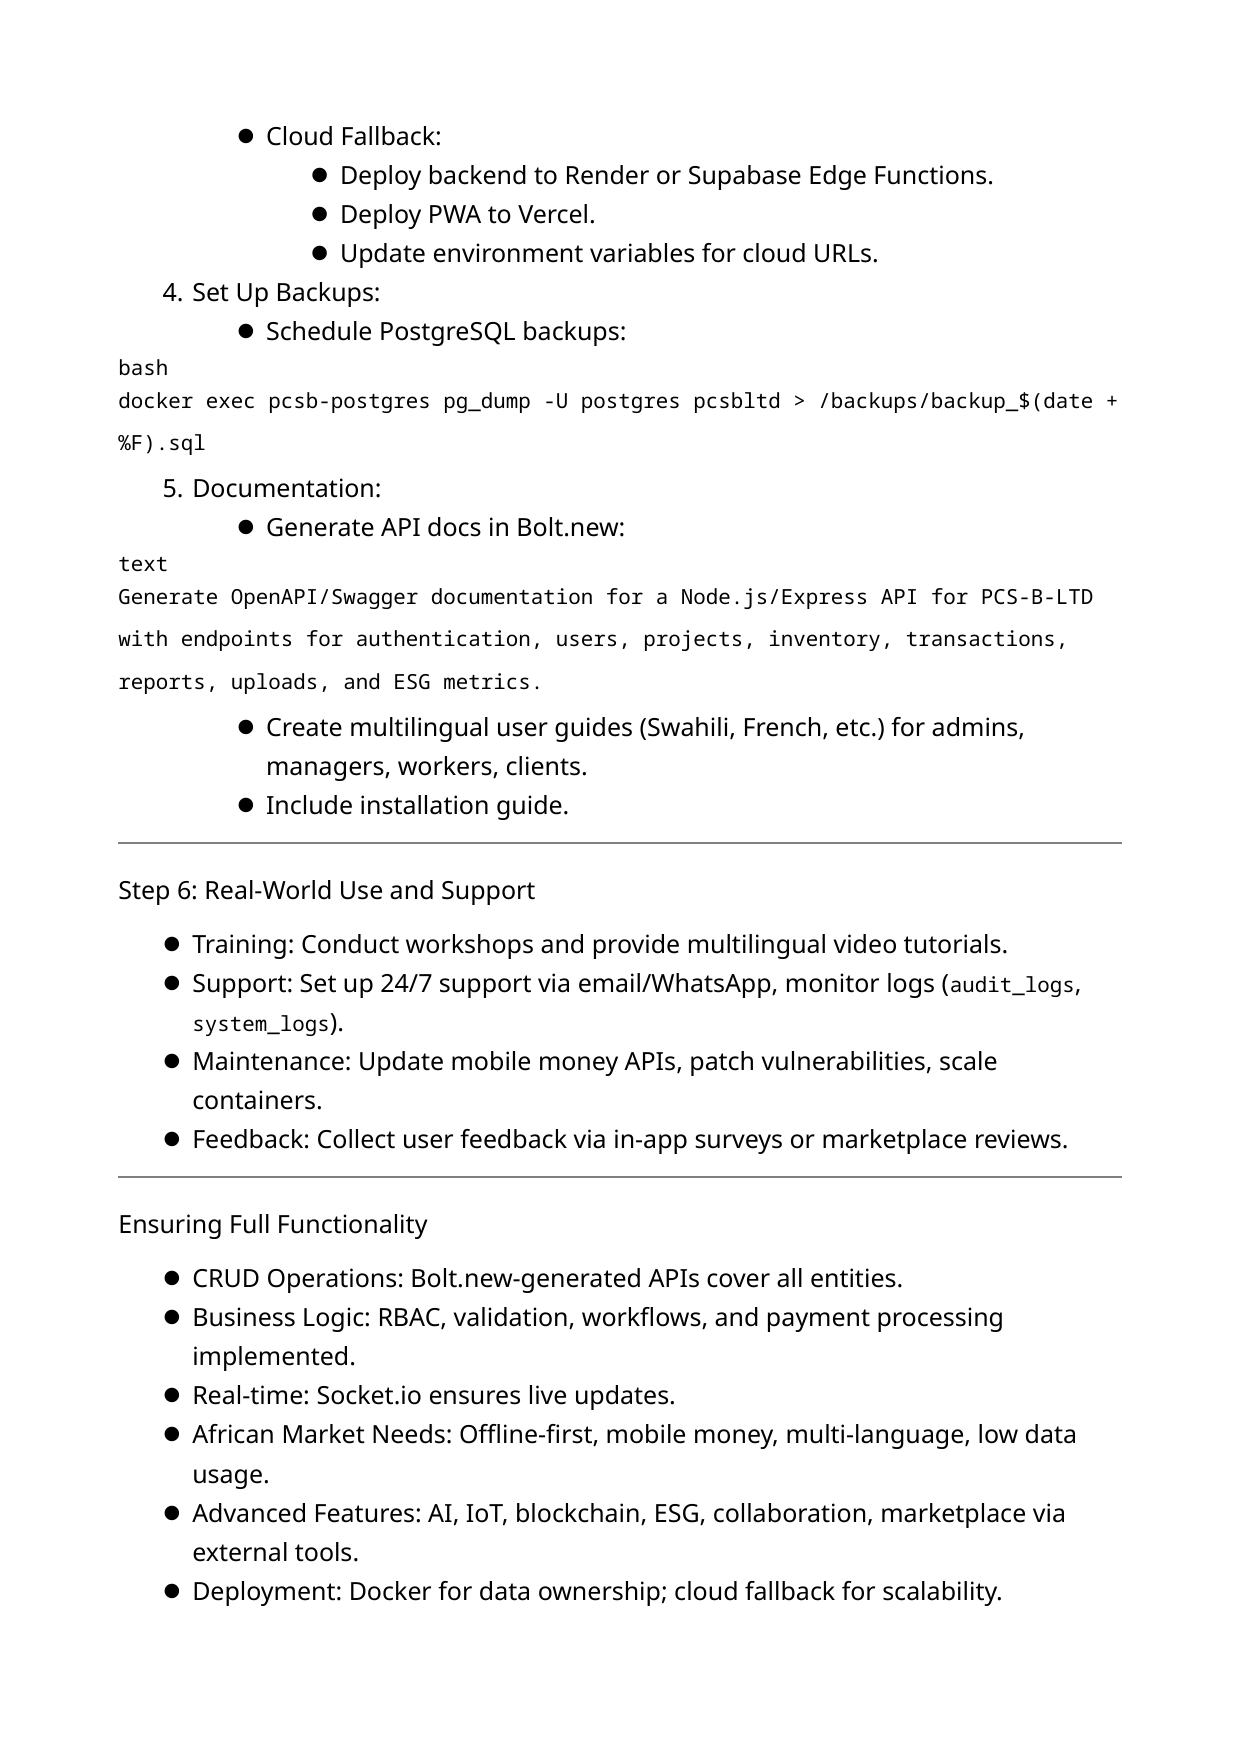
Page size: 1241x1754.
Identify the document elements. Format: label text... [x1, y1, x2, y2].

list CRUD Operations: Bolt.new-generated APIs cover all entities. [162, 1261, 1122, 1294]
list Training: Conduct workshops and provide multilingual video tutorials. [162, 926, 1122, 960]
list docker exec pcsb-postgres pg_dump -U postgres pcsbltd > /backups/backup_$(date +%F).sql [118, 386, 1122, 457]
list bash [118, 353, 1122, 382]
list Feedback: Collect user feedback via in-app surveys or marketplace reviews. [162, 1122, 1122, 1156]
list Update environment variables for cloud URLs. [310, 236, 1122, 270]
list Deploy PWA to Vercel. [310, 196, 1122, 231]
list Advanced Features: AI, IoT, blockchain, ESG, collaboration, marketplace via external tools. [162, 1496, 1122, 1569]
list Deployment: Docker for data ownership; cloud fallback for scalability. [162, 1574, 1122, 1608]
list African Market Needs: Offline-first, mobile money, multi-language, low data usage. [162, 1417, 1122, 1490]
text Ensuring Full Functionality [118, 1207, 1122, 1241]
list text [118, 549, 1122, 578]
list Business Logic: RBAC, validation, workflows, and payment processing implemented. [162, 1300, 1122, 1373]
list Generate OpenAPI/Swagger documentation for a Node.js/Express API for PCS-B-LTD with endpoints for authentication, users, projects, inventory, transactions, reports, uploads, and ESG metrics. [118, 582, 1122, 696]
list Maintenance: Update mobile money APIs, patch vulnerabilities, scale containers. [162, 1044, 1122, 1117]
list Create multilingual user guides (Swahili, French, etc.) for admins, managers, workers, clients. [236, 710, 1122, 783]
text Step 6: Real-World Use and Support [118, 873, 1122, 907]
list Include installation guide. [236, 788, 1122, 822]
list Deploy backend to Render or Supabase Edge Functions. [310, 157, 1122, 191]
list Documentation: [162, 471, 1122, 505]
list Real-time: Socket.io ensures live updates. [162, 1378, 1122, 1412]
list Set Up Backups: [162, 275, 1122, 309]
list Generate API docs in Bolt.new: [236, 510, 1122, 544]
list Cloud Fallback: [236, 118, 1122, 152]
list Schedule PostgreSQL backups: [236, 314, 1122, 348]
list Support: Set up 24/7 support via email/WhatsApp, monitor logs (audit_logs, system_logs). [162, 966, 1122, 1039]
